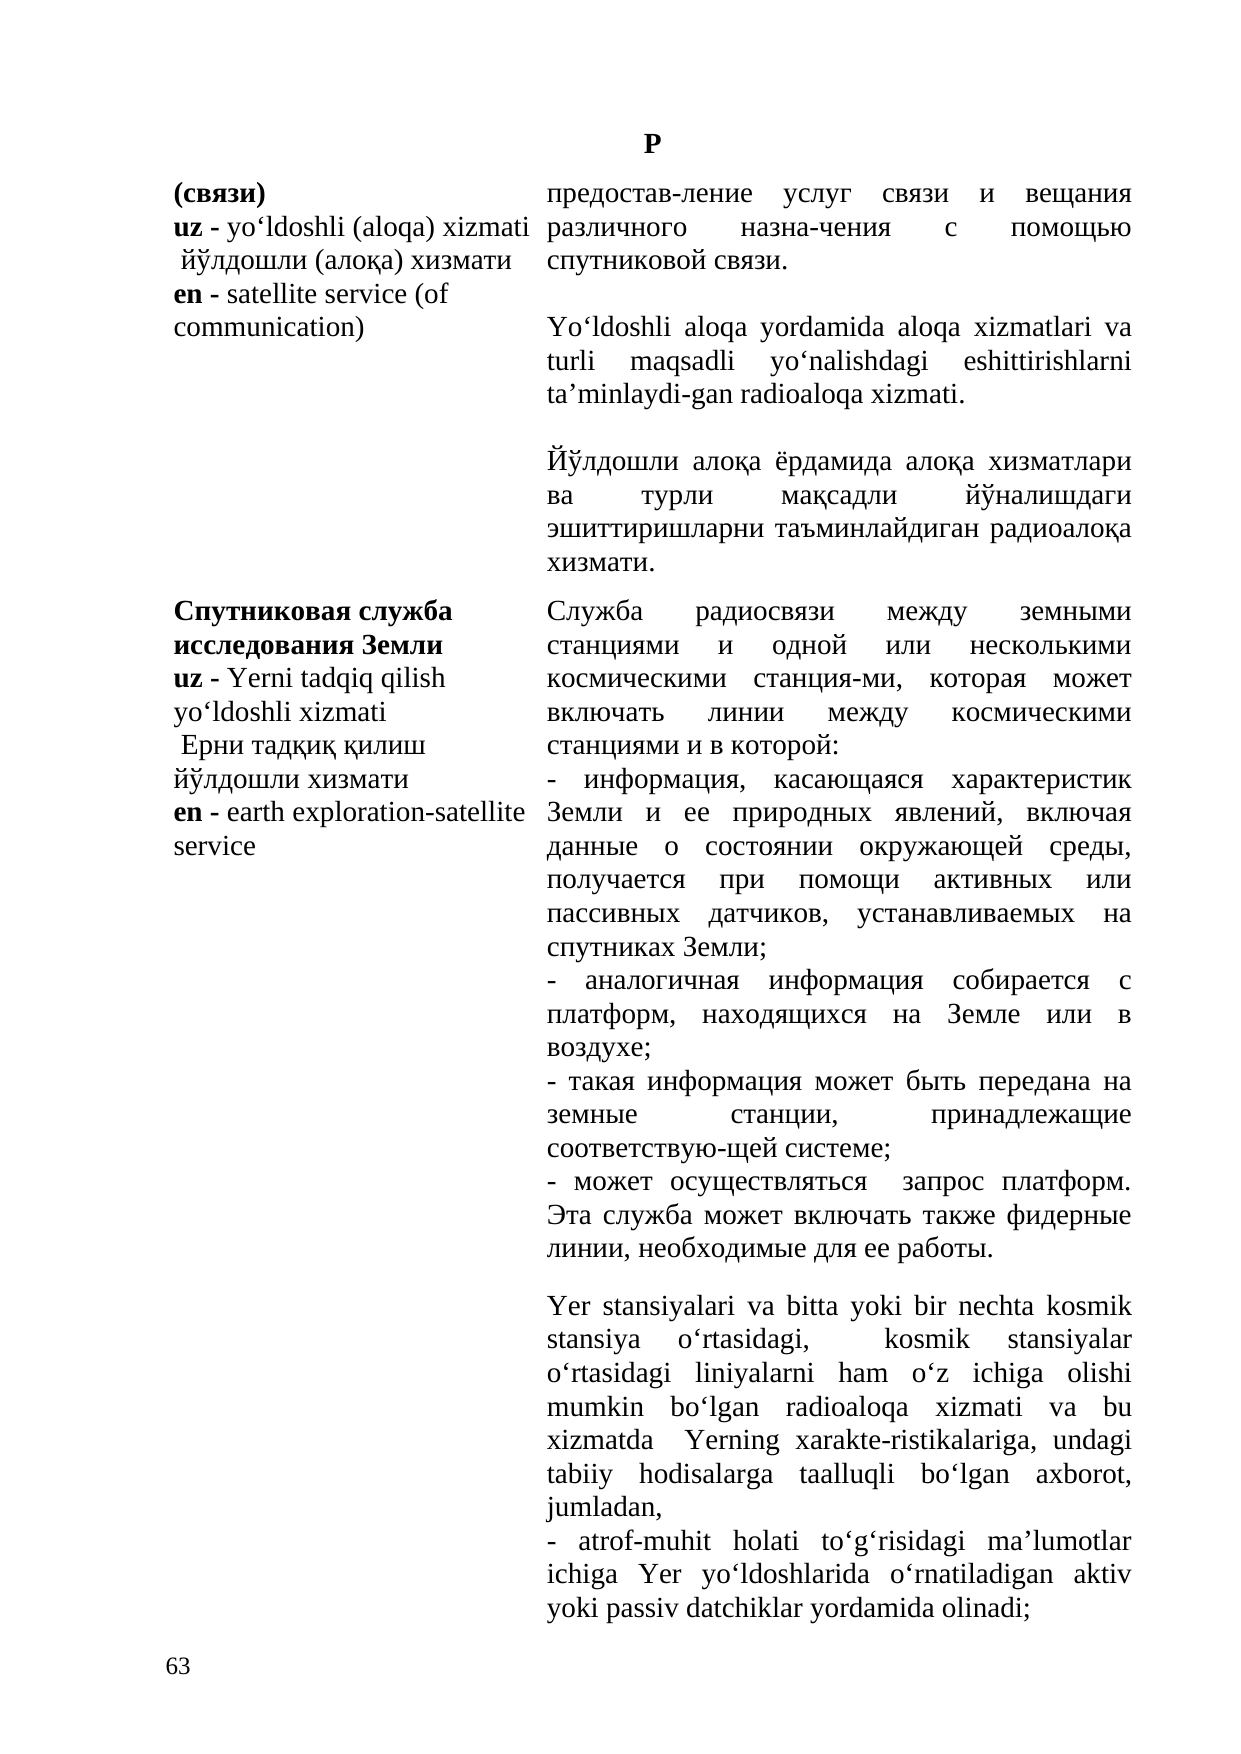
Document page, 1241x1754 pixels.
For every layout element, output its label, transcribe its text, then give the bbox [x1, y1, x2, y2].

table_cell Спутниковая служба (связи) uz - yo‘ldoshli (aloqa) xizmati йўлдошли (алоқа) хизмати en - satellite service (of communication) [165, 167, 539, 585]
table_header Р [165, 118, 1140, 167]
